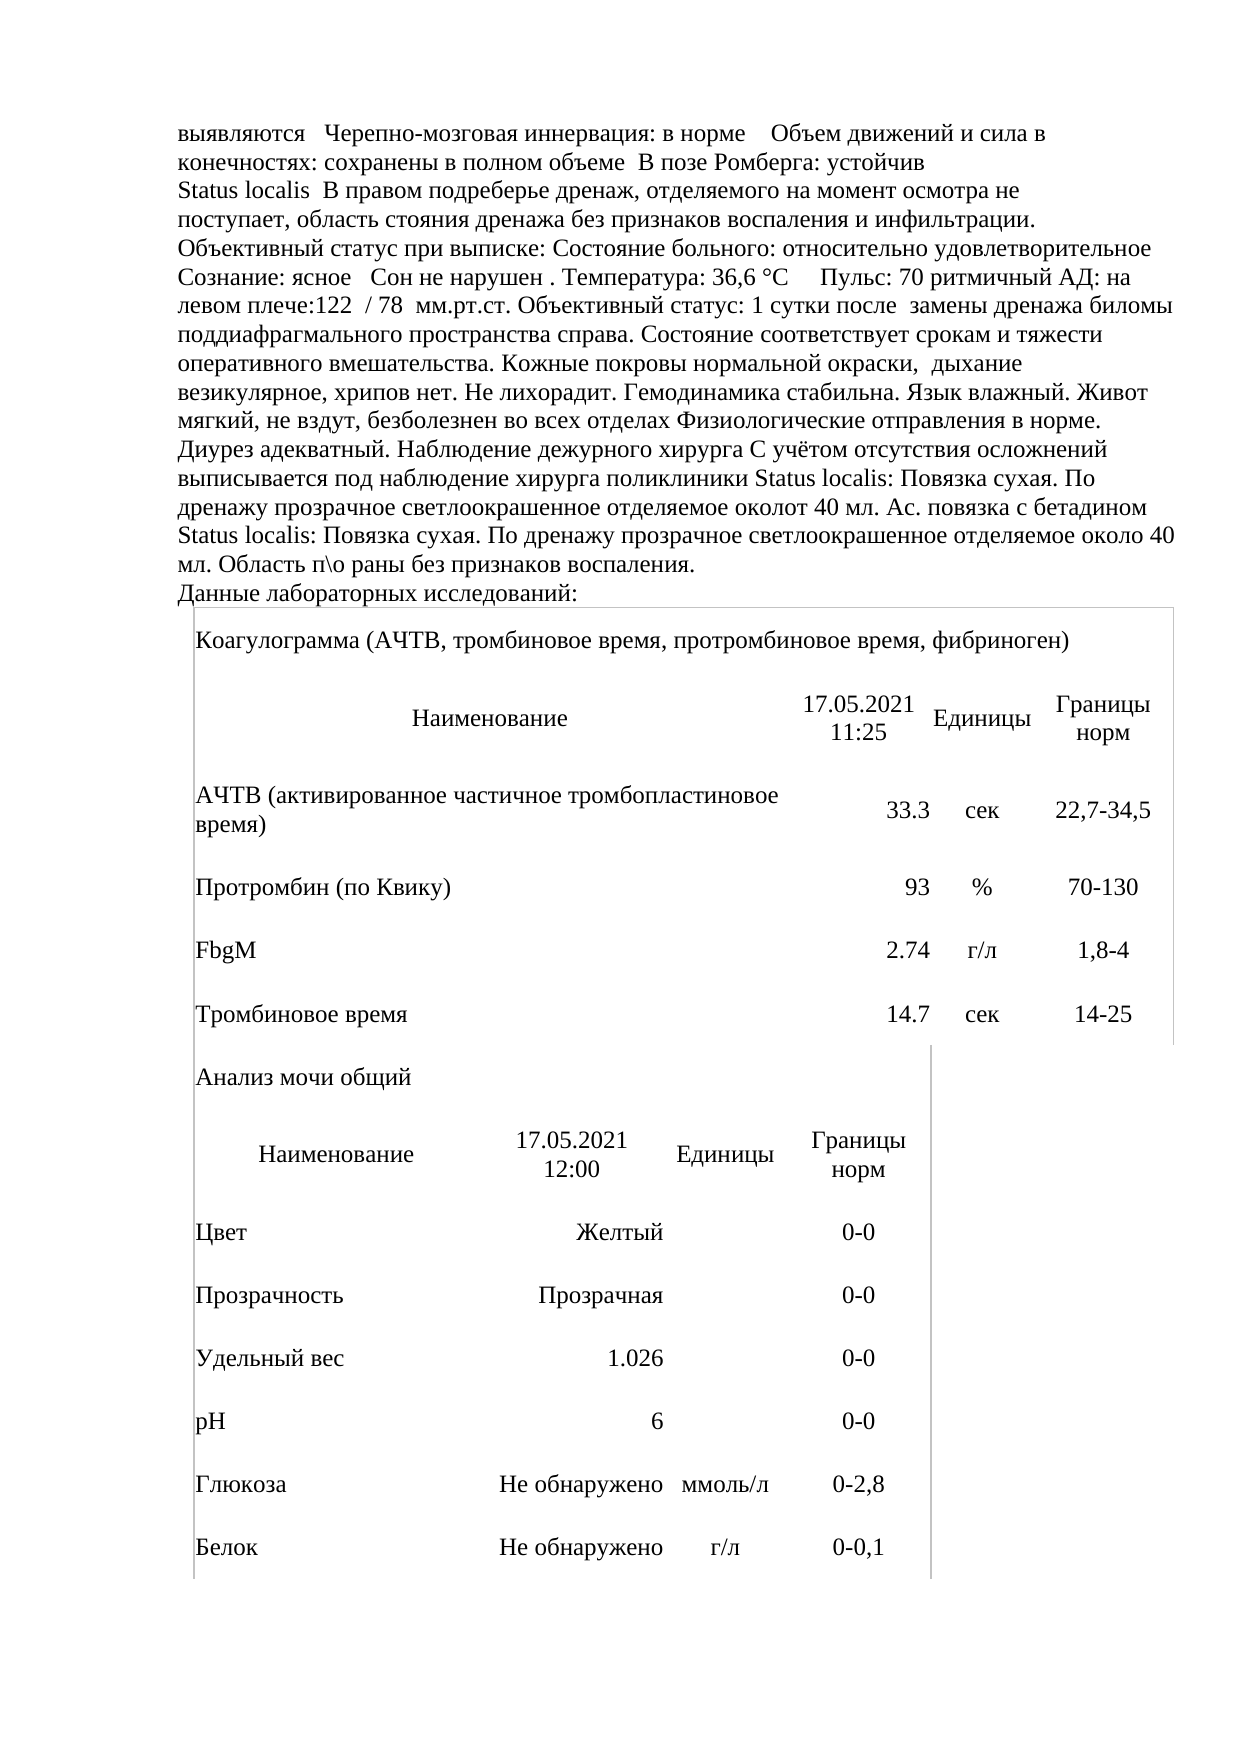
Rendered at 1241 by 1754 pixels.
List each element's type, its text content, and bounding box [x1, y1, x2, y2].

table_cell Status localis: Повязка сухая. По дренажу прозрачное светлоокрашенное отделяемое около 40 мл. Область п\о раны без признаков воспаления. [177, 521, 1177, 578]
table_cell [177, 118, 1177, 233]
table_cell Объективный статус при выписке: Состояние больного: относительно удовлетворительное Сознание: ясное Сон не нарушен . Температура: 36,6 °C Пульс: 70 ритмичный АД: на левом плече:122 / 78 мм.рт.ст. Объективный статус: 1 сутки после замены дренажа биломы поддиафрагмального пространства справа. Состояние соответствует срокам и тяжести оперативного вмешательства. Кожные покровы нормальной окраски, дыхание везикулярное, хрипов нет. Не лихорадит. Гемодинамика стабильна. Язык влажный. Живот мягкий, не вздут, безболезнен во всех отделах Физиологические отправления в норме. Диурез адекватный. Наблюдение дежурного хирурга С учётом отсутствия осложнений выписывается под наблюдение хирурга поликлиники Status localis: Повязка сухая. По дренажу прозрачное светлоокрашенное отделяемое околот 40 мл. Ас. повязка с бетадином [177, 233, 1177, 521]
table_cell Данные лабораторных исследований: [177, 578, 1177, 1578]
